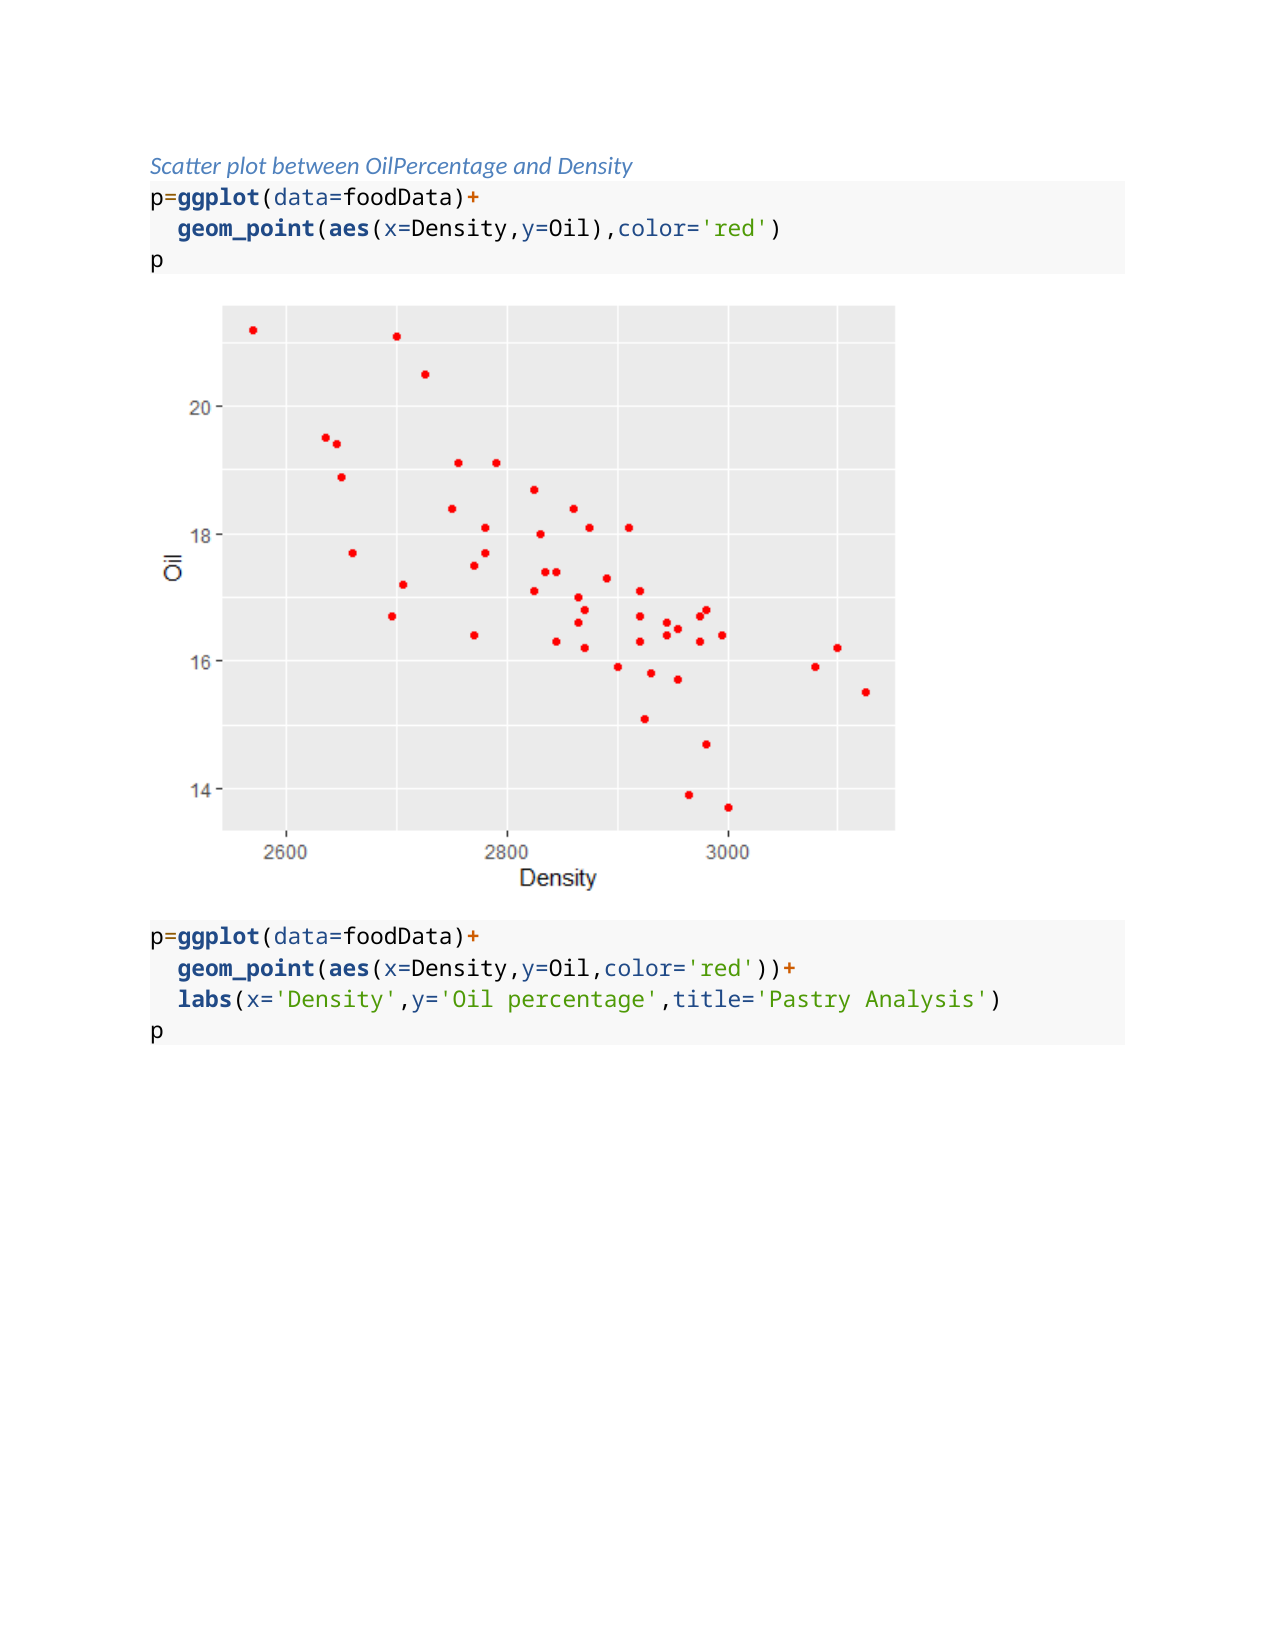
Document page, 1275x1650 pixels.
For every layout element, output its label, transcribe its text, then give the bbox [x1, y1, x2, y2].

subtitle Scatter plot between OilPercentage and Density [150, 150, 1125, 181]
text p=ggplot(data=foodData)+ geom_point(aes(x=Density,y=Oil,color='red'))+ labs(x='Density',y='Oil percentage',title='Pastry Analysis') p [164, 920, 1125, 1045]
picture [150, 295, 908, 902]
text p=ggplot(data=foodData)+ geom_point(aes(x=Density,y=Oil),color='red') p [164, 181, 1125, 274]
